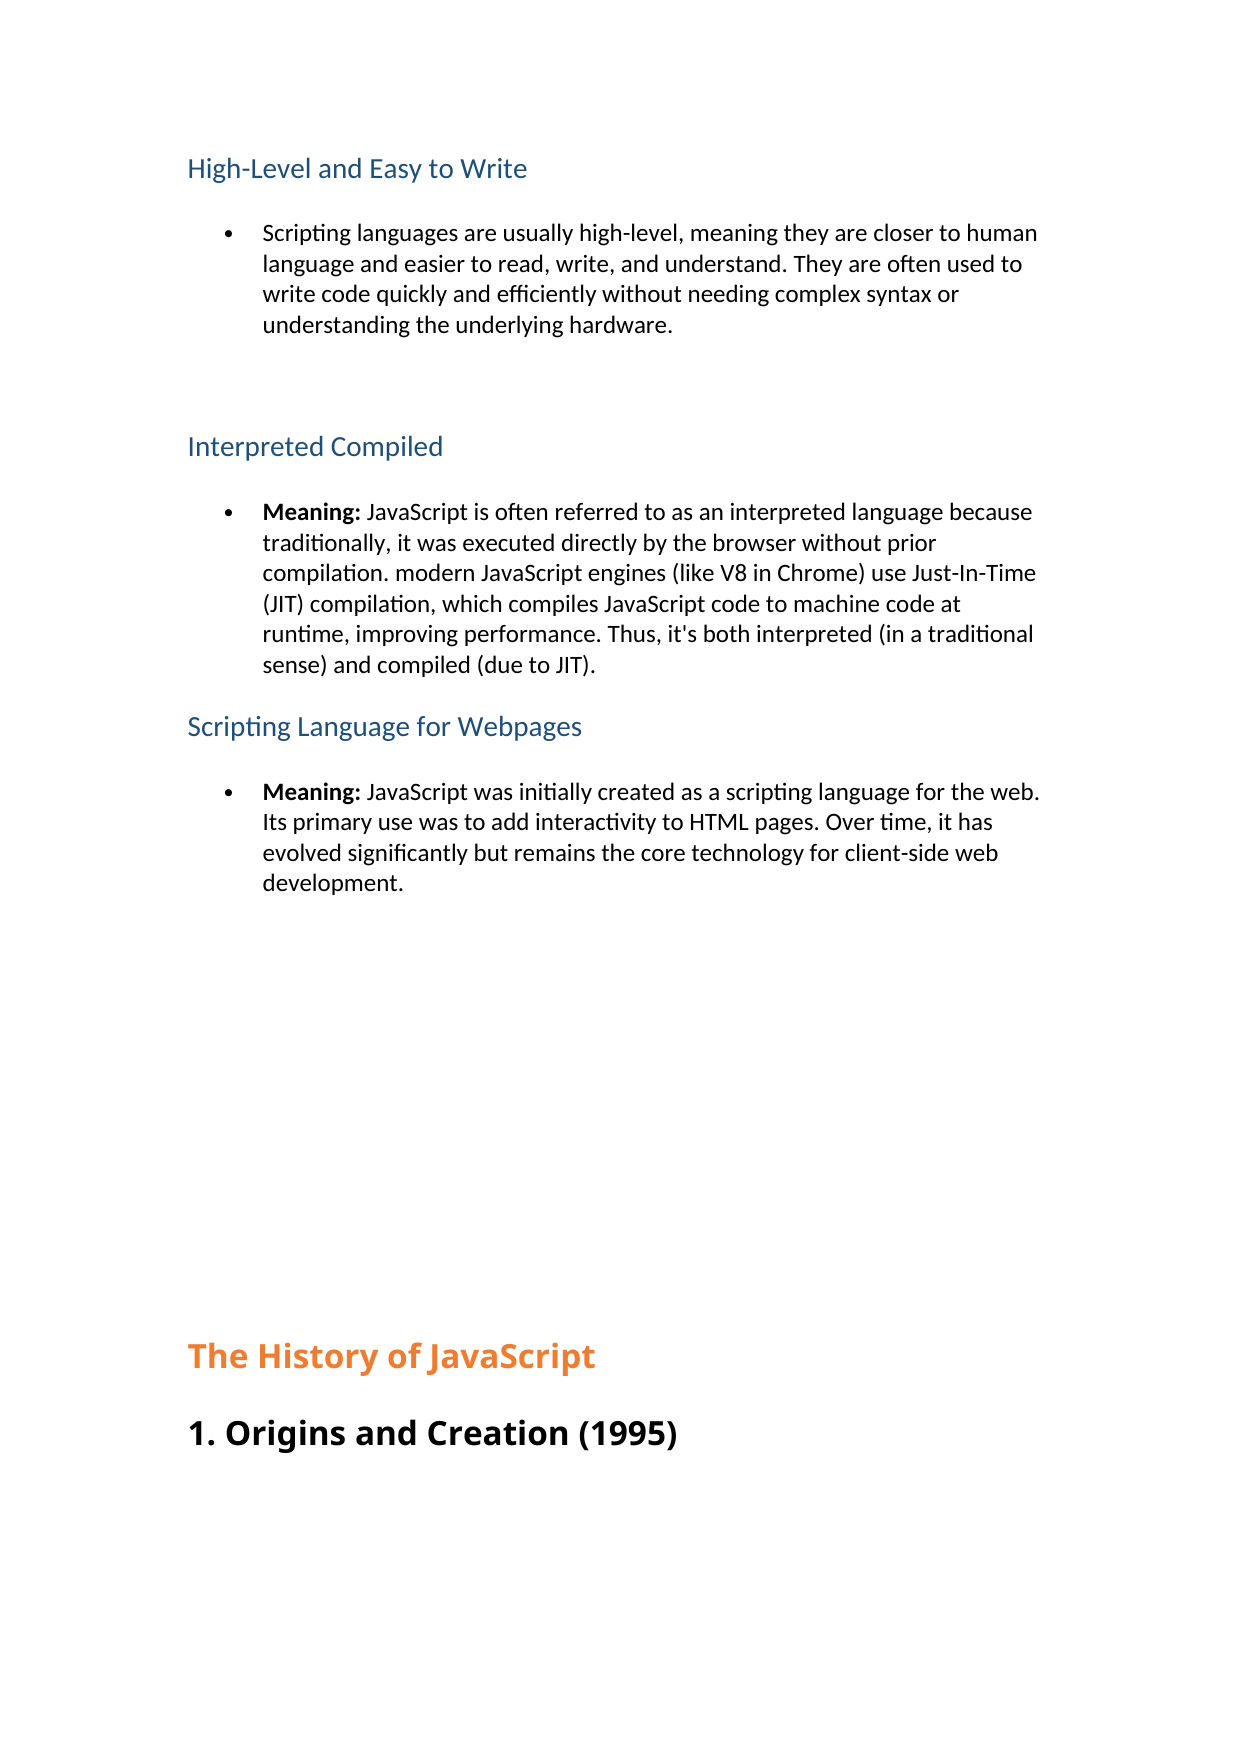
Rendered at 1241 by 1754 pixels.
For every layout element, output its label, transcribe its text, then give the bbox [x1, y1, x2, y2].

list Meaning: JavaScript was initially created as a scripting language for the web. Its primary use was to add interactivity to HTML pages. Over time, it has evolved significantly but remains the core technology for client-side web development. [225, 776, 1053, 898]
list Meaning: JavaScript is often referred to as an interpreted language because traditionally, it was executed directly by the browser without prior compilation. modern JavaScript engines (like V8 in Chrome) use Just-In-Time (JIT) compilation, which compiles JavaScript code to machine code at runtime, improving performance. Thus, it's both interpreted (in a traditional sense) and compiled (due to JIT). [225, 496, 1053, 679]
text The History of JavaScript [187, 1333, 1053, 1378]
subtitle Scripting Language for Webpages [187, 708, 1053, 744]
list Scripting languages are usually high-level, meaning they are closer to human language and easier to read, write, and understand. They are often used to write code quickly and efficiently without needing complex syntax or understanding the underlying hardware. [225, 218, 1053, 340]
subtitle High-Level and Easy to Write [187, 150, 1053, 186]
text 1. Origins and Creation (1995) [187, 1409, 1053, 1455]
subtitle Interpreted Compiled [187, 428, 1053, 464]
